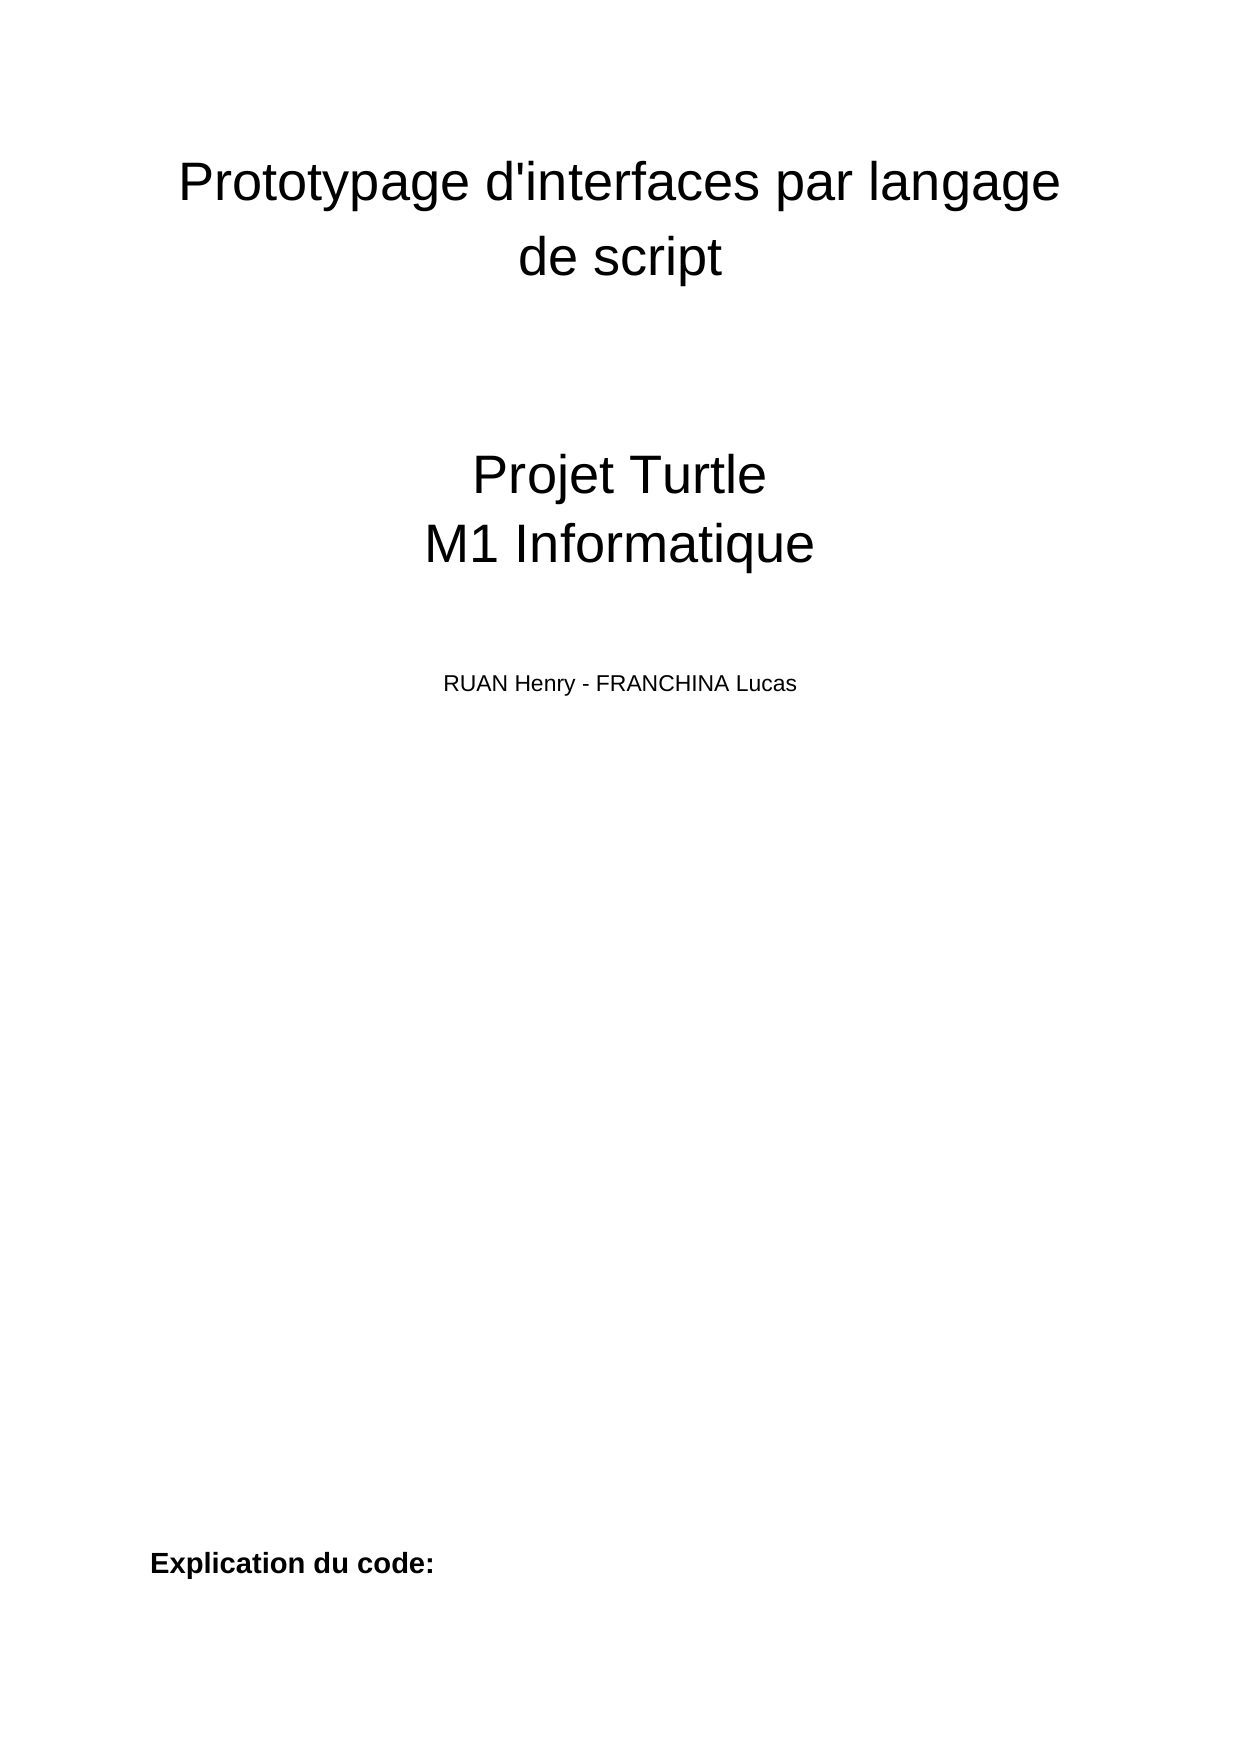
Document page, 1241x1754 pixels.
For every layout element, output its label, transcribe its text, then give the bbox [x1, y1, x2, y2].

text Explication du code: [150, 1546, 1090, 1580]
title Prototypage d'interfaces par langage de script [150, 150, 1090, 287]
title Projet Turtle [150, 443, 1090, 505]
title M1 Informatique [150, 511, 1090, 573]
text RUAN Henry - FRANCHINA Lucas [150, 670, 1090, 697]
